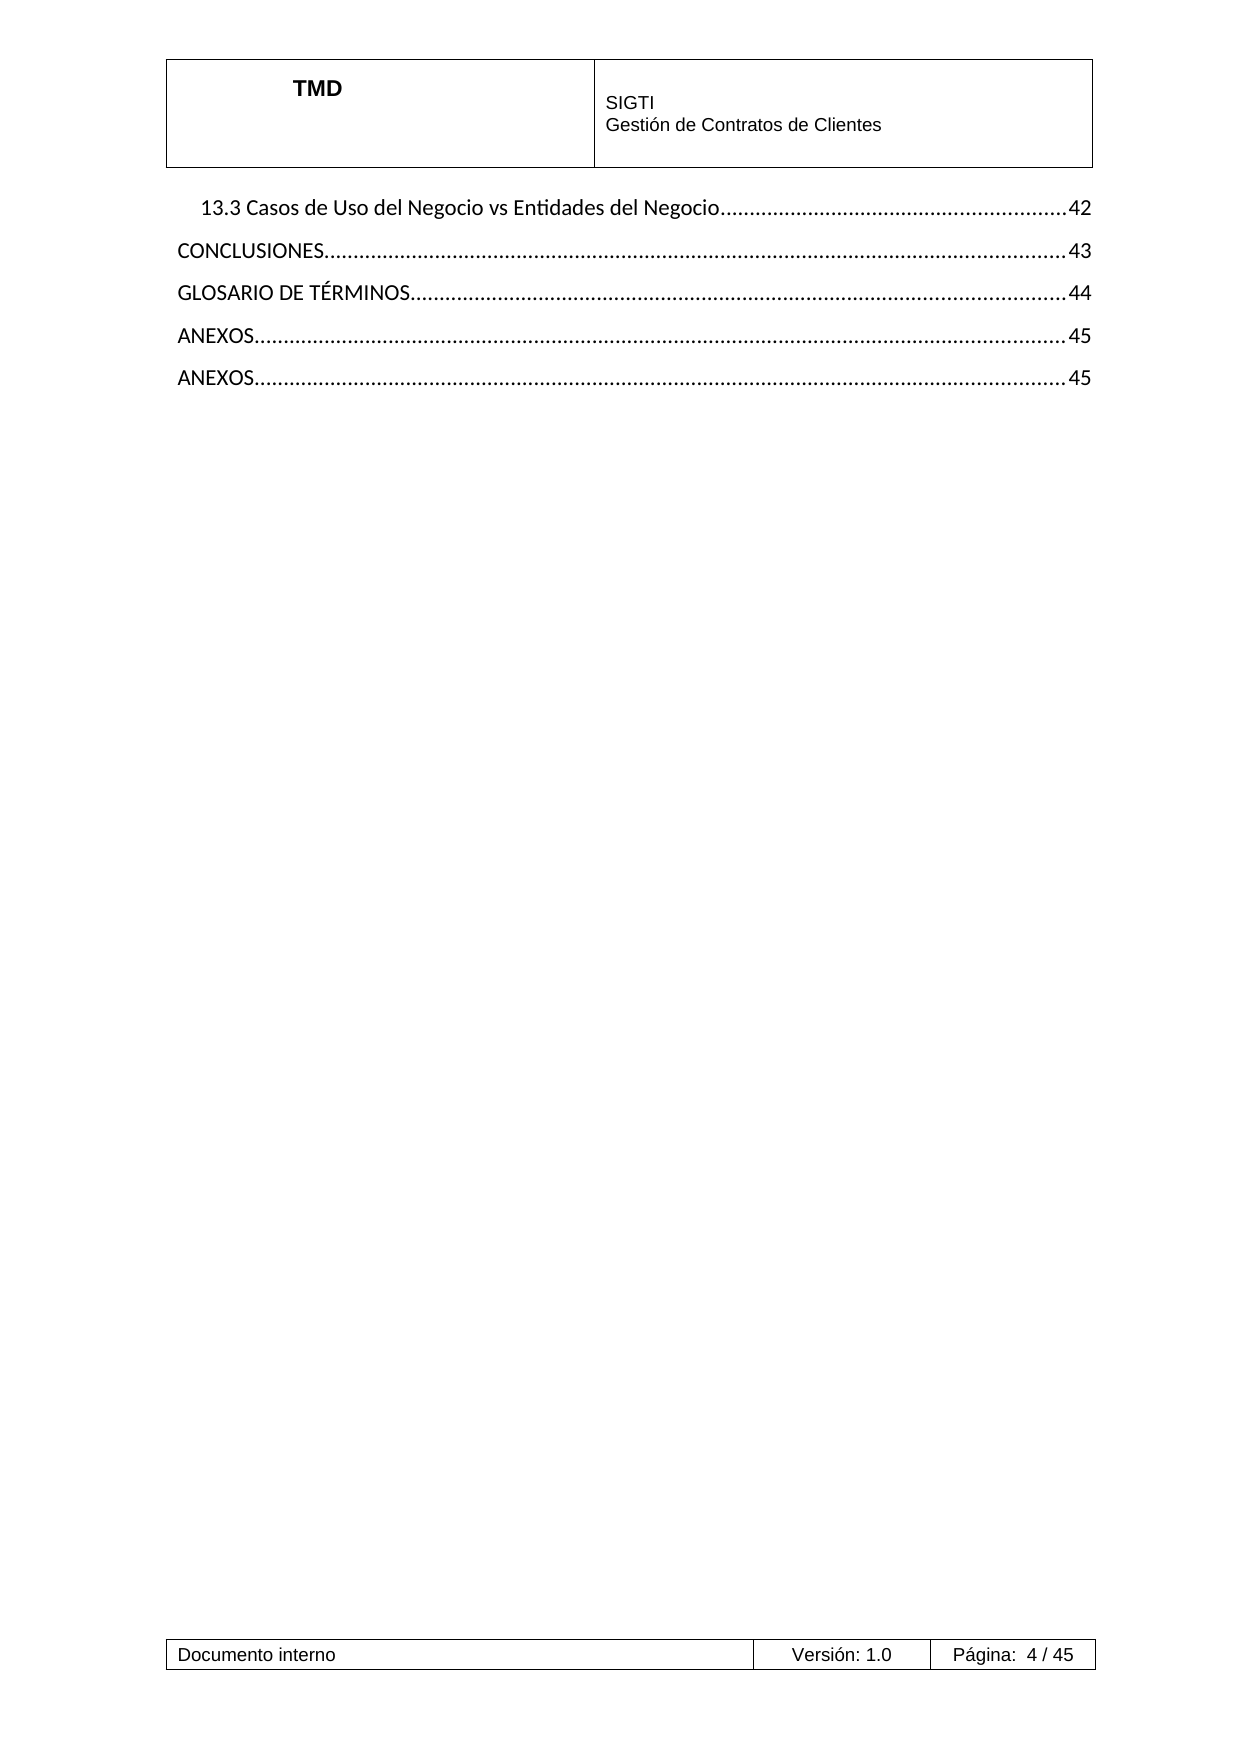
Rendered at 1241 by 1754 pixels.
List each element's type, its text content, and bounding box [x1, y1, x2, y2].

text CONCLUSIONES 43 [177, 236, 1092, 264]
text GLOSARIO DE TÉRMINOS 44 [177, 278, 1092, 306]
text 13.3 Casos de Uso del Negocio vs Entidades del Negocio 42 [200, 193, 1092, 221]
text ANEXOS 45 [177, 363, 1092, 392]
text ANEXOS 45 [177, 321, 1092, 349]
